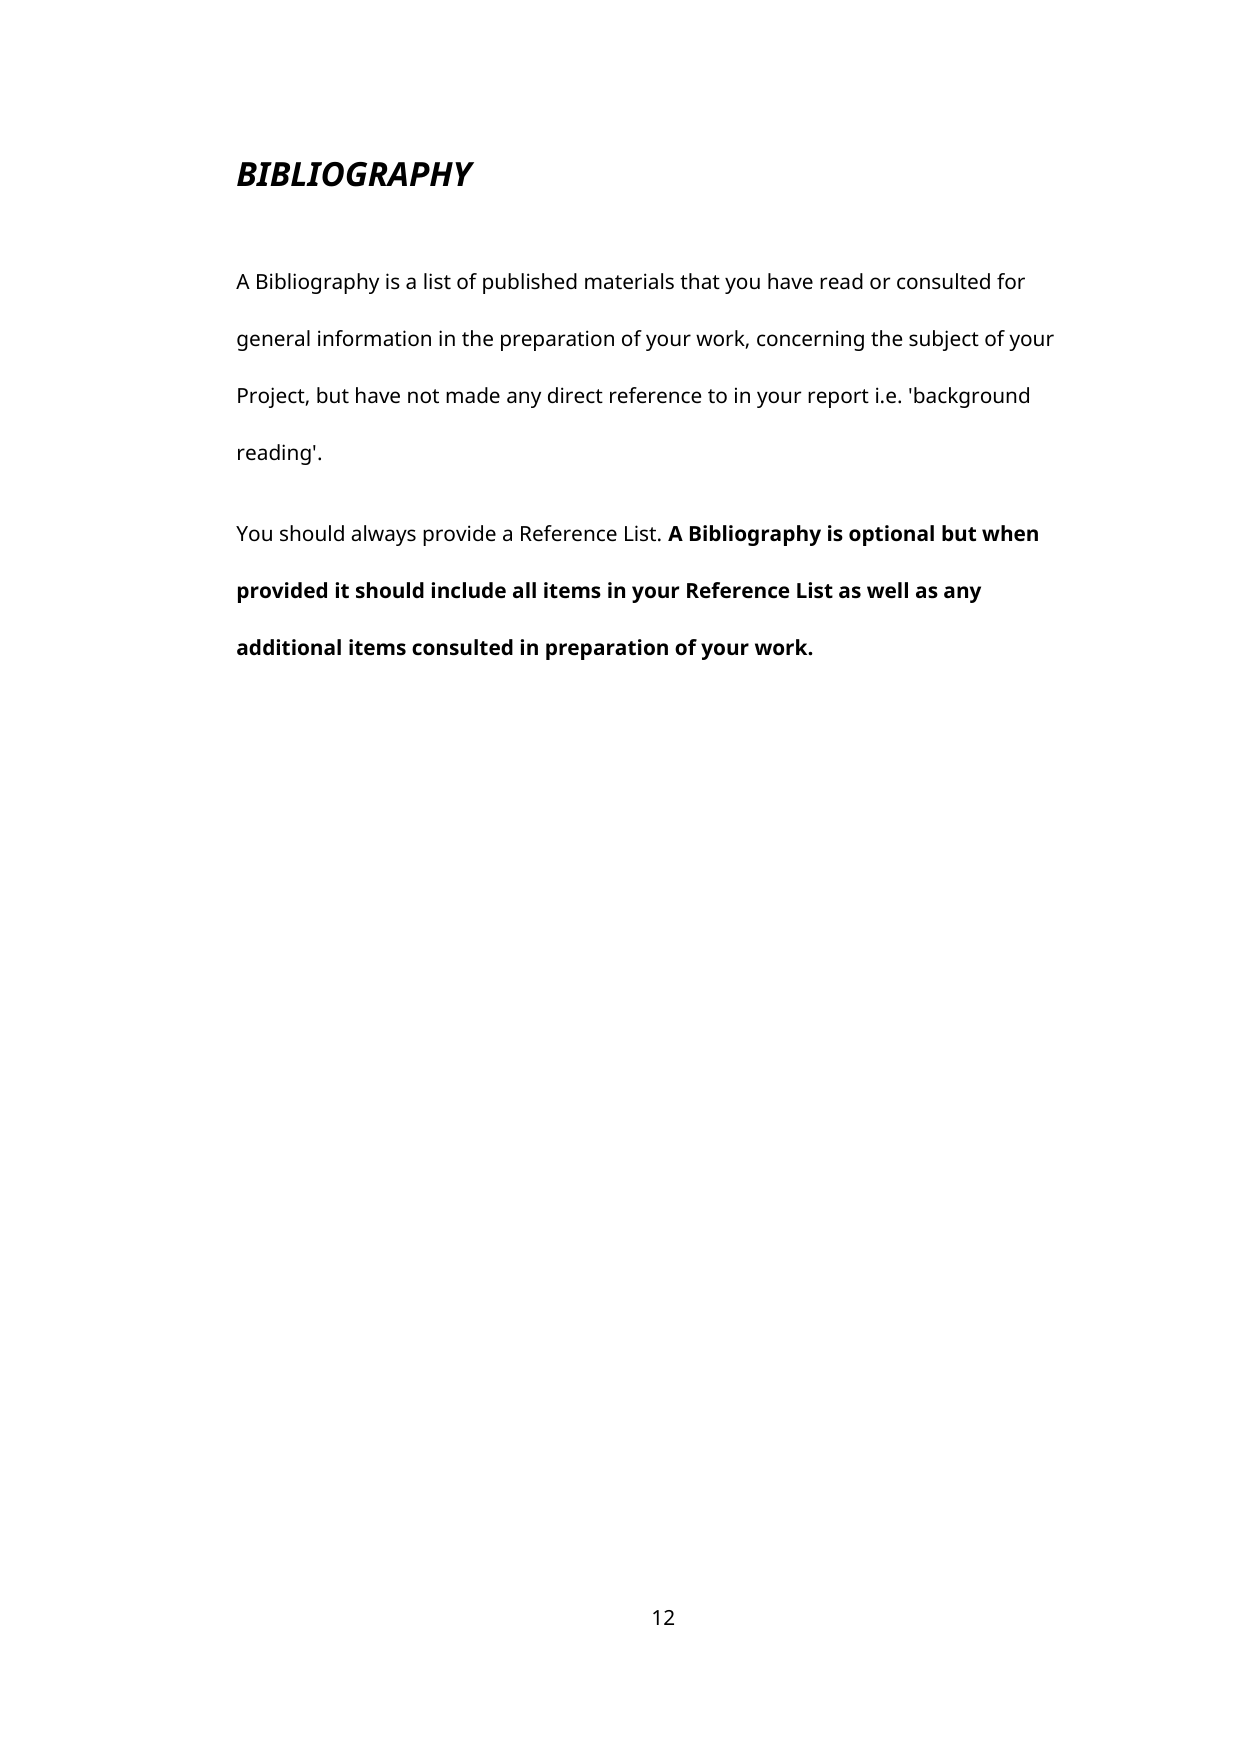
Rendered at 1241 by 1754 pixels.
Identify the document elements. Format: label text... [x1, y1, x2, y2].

subtitle Bibliography [236, 151, 1090, 197]
text A Bibliography is a list of published materials that you have read or consulted for general information in the preparation of your work, concerning the subject of your Project, but have not made any direct reference to in your report i.e. 'background reading'. [236, 267, 1090, 466]
text You shoud aways provide a Reference List. A Bibiography is optiona but when provided it shoud incude a items in your Reference List as we as any additiona items consuted in preparation of your work. [236, 519, 1090, 662]
